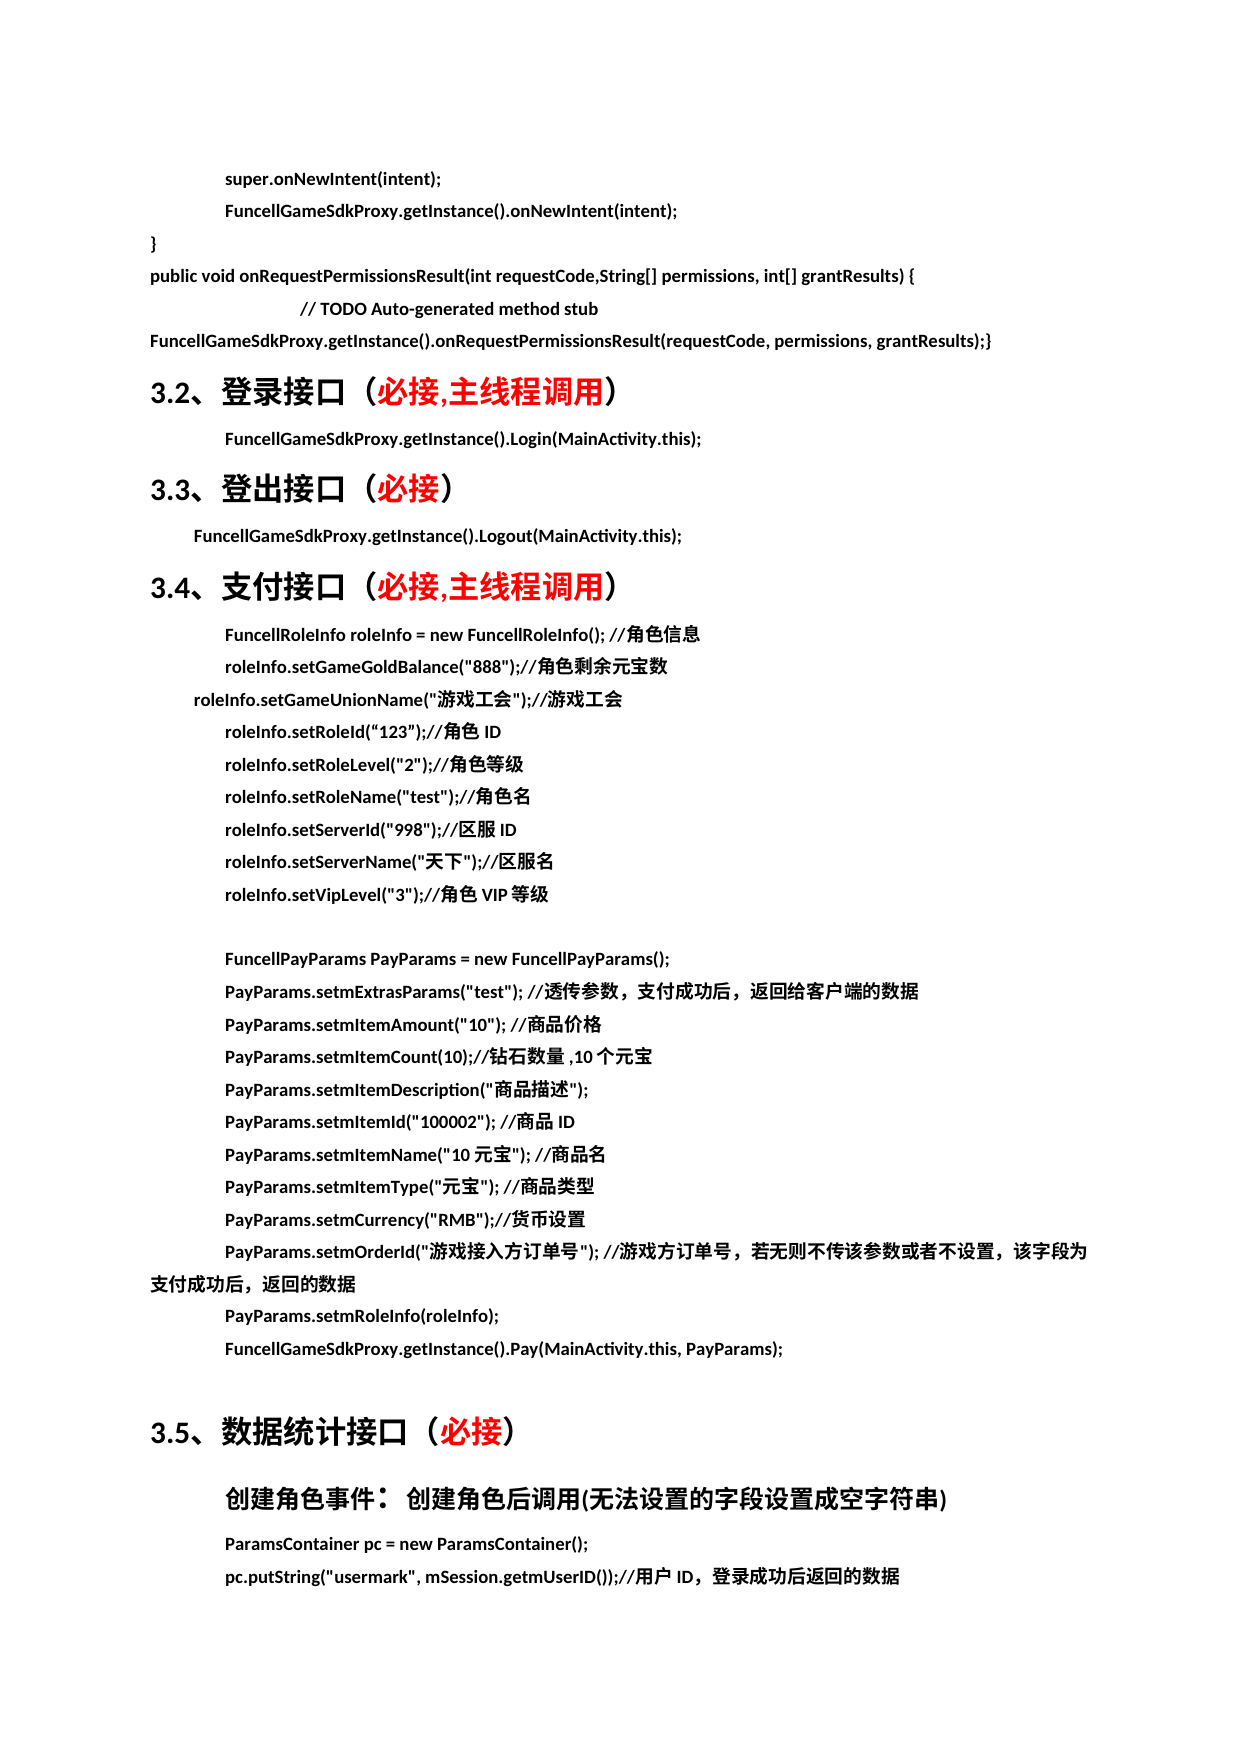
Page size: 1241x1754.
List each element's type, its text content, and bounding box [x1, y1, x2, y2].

text PayParams.setmItemType("元宝"); //商品类型 [150, 1169, 1090, 1202]
text PayParams.setmItemDescription("商品描述"); [150, 1072, 1090, 1104]
text roleInfo.setRoleId(“123”);//角色ID [150, 714, 1090, 747]
text FuncellGameSdkProxy.getInstance().Login(MainActivity.this); [150, 422, 1090, 454]
text 3.5、数据统计接口（必接） [150, 1397, 1090, 1462]
text ParamsContainer pc = new ParamsContainer(); [150, 1527, 1090, 1559]
text pc.putString("usermark", mSession.getmUserID());//用户ID，登录成功后返回的数据 [150, 1559, 1090, 1592]
text // TODO Auto-generated method stub [150, 292, 1090, 324]
text roleInfo.setServerName("天下");//区服名 [150, 844, 1090, 877]
text roleInfo.setGameUnionName("游戏工会");//游戏工会 [150, 682, 1090, 714]
text FuncellGameSdkProxy.getInstance().Pay(MainActivity.this, PayParams); [150, 1332, 1090, 1364]
text PayParams.setmItemName("10元宝"); //商品名 [150, 1137, 1090, 1169]
text roleInfo.setRoleName("test");//角色名 [150, 779, 1090, 812]
text PayParams.setmCurrency("RMB");//货币设置 [150, 1202, 1090, 1234]
text roleInfo.setGameGoldBalance("888");//角色剩余元宝数 [150, 649, 1090, 682]
text PayParams.setmExtrasParams("test"); //透传参数，支付成功后，返回给客户端的数据 [150, 974, 1090, 1007]
text PayParams.setmItemCount(10);//钻石数量 ,10个元宝 [150, 1039, 1090, 1072]
text FuncellGameSdkProxy.getInstance().onRequestPermissionsResult(requestCode, permissions, grantResults);} [150, 324, 1090, 357]
text PayParams.setmOrderId("游戏接入方订单号"); //游戏方订单号，若无则不传该参数或者不设置，该字段为支付成功后，返回的数据 [150, 1234, 1090, 1299]
text FuncellPayParams PayParams = new FuncellPayParams(); [150, 942, 1090, 974]
text roleInfo.setVipLevel("3");//角色VIP等级 [150, 877, 1090, 909]
text PayParams.setmItemId("100002"); //商品ID [150, 1104, 1090, 1137]
text 创建角色事件：创建角色后调用(无法设置的字段设置成空字符串) [150, 1462, 1090, 1527]
text } [150, 227, 1090, 259]
text roleInfo.setRoleLevel("2");//角色等级 [150, 747, 1090, 779]
text super.onNewIntent(intent); [150, 162, 1090, 194]
text FuncellGameSdkProxy.getInstance().onNewIntent(intent); [150, 194, 1090, 227]
text 3.2、登录接口（必接,主线程调用） [150, 357, 1090, 422]
text 3.3、登出接口（必接） [150, 454, 1090, 519]
text roleInfo.setServerId("998");//区服ID [150, 812, 1090, 844]
text FuncellRoleInfo roleInfo = new FuncellRoleInfo(); //角色信息 [150, 617, 1090, 649]
text public void onRequestPermissionsResult(int requestCode,String[] permissions, int[] grantResults) { [150, 259, 1090, 292]
text PayParams.setmItemAmount("10"); //商品价格 [150, 1007, 1090, 1039]
text PayParams.setmRoleInfo(roleInfo); [150, 1299, 1090, 1332]
text FuncellGameSdkProxy.getInstance().Logout(MainActivity.this); [150, 519, 1090, 552]
text 3.4、支付接口（必接,主线程调用） [150, 552, 1090, 617]
